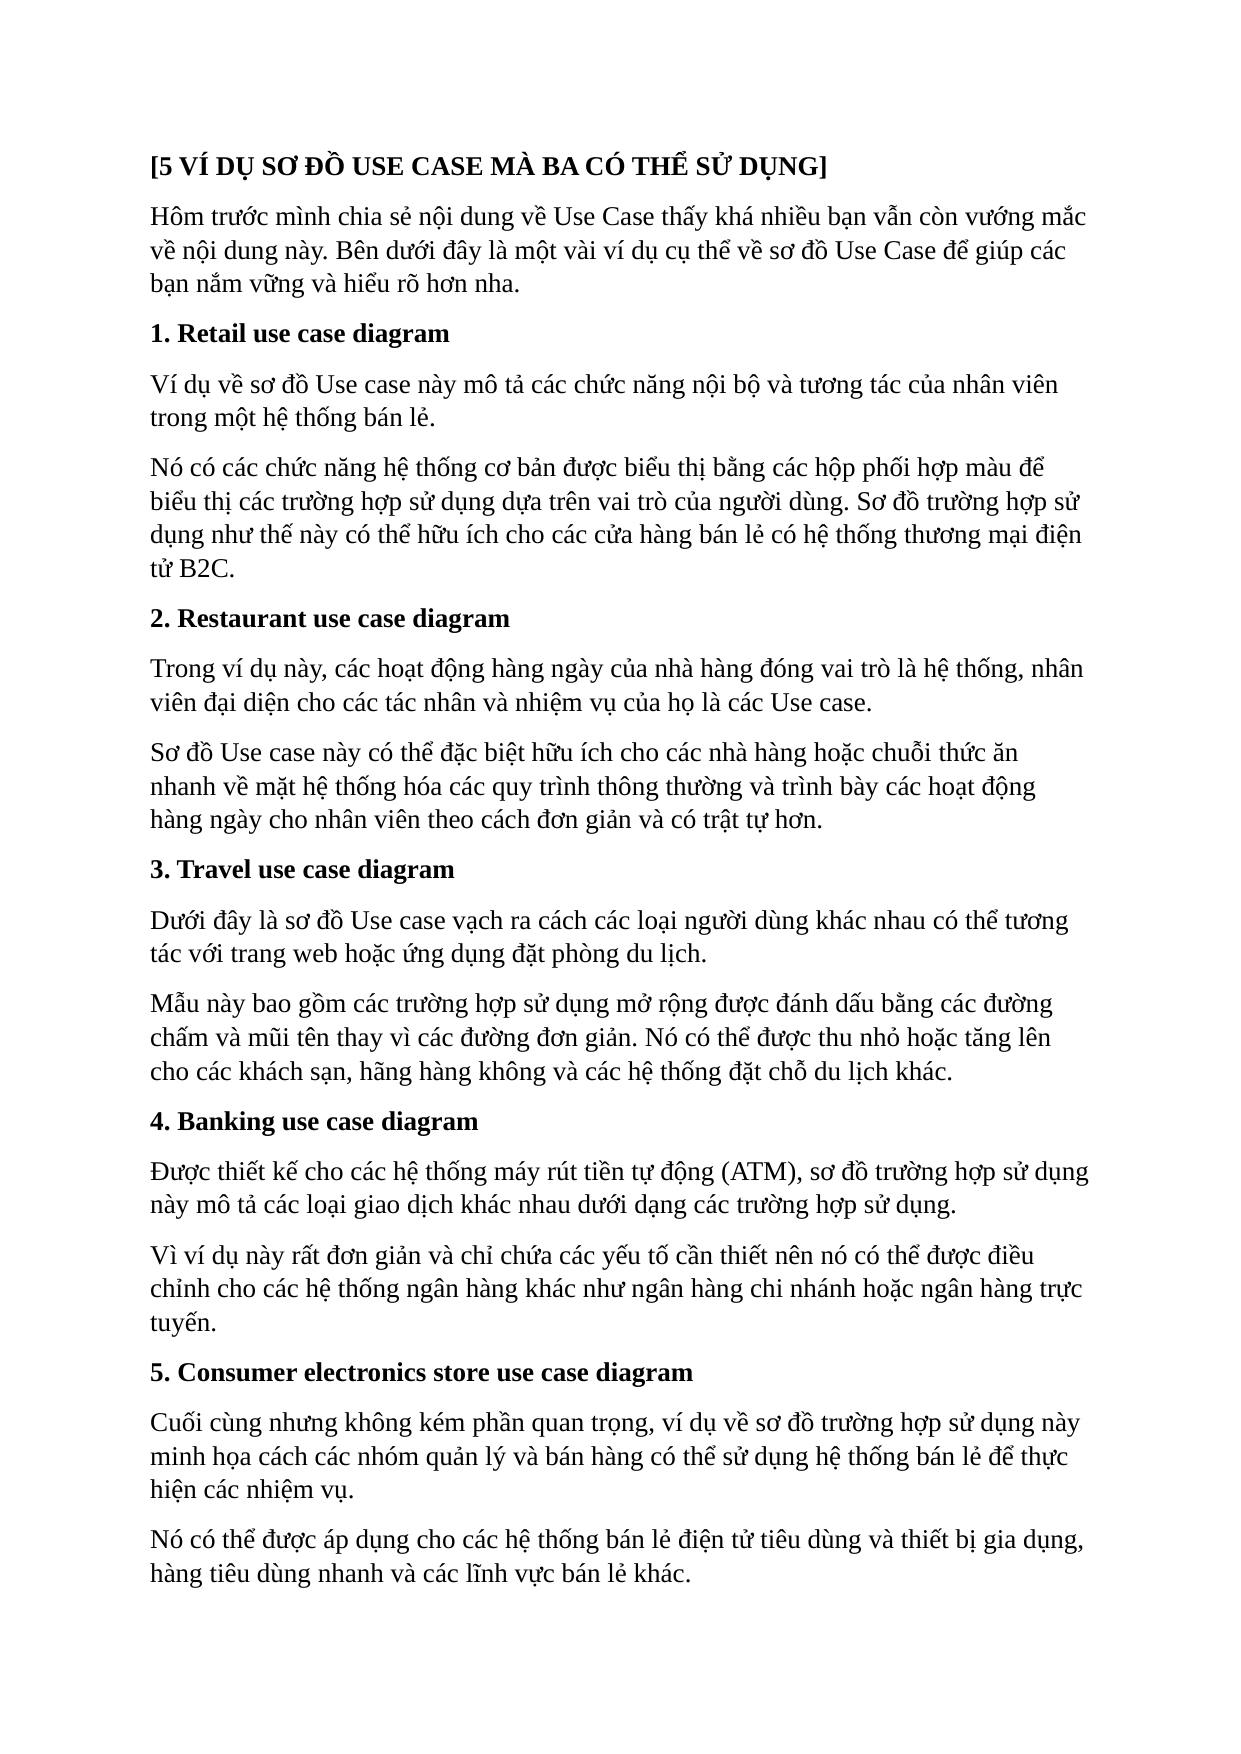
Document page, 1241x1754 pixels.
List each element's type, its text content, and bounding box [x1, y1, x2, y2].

text 4. Banking use case diagram [150, 1105, 1090, 1136]
text Cuối cùng nhưng không kém phần quan trọng, ví dụ về sơ đồ trường hợp sử dụng này minh họa cách các nhóm quản lý và bán hàng có thể sử dụng hệ thống bán lẻ để thực hiện các nhiệm vụ. [150, 1406, 1090, 1504]
text Vì ví dụ này rất đơn giản và chỉ chứa các yếu tố cần thiết nên nó có thể được điều chỉnh cho các hệ thống ngân hàng khác như ngân hàng chi nhánh hoặc ngân hàng trực tuyến. [150, 1239, 1090, 1337]
text Mẫu này bao gồm các trường hợp sử dụng mở rộng được đánh dấu bằng các đường chấm và mũi tên thay vì các đường đơn giản. Nó có thể được thu nhỏ hoặc tăng lên cho các khách sạn, hãng hàng không và các hệ thống đặt chỗ du lịch khác. [150, 987, 1090, 1086]
text Nó có các chức năng hệ thống cơ bản được biểu thị bằng các hộp phối hợp màu để biểu thị các trường hợp sử dụng dựa trên vai trò của người dùng. Sơ đồ trường hợp sử dụng như thế này có thể hữu ích cho các cửa hàng bán lẻ có hệ thống thương mại điện tử B2C. [150, 451, 1090, 583]
text Được thiết kế cho các hệ thống máy rút tiền tự động (ATM), sơ đồ trường hợp sử dụng này mô tả các loại giao dịch khác nhau dưới dạng các trường hợp sử dụng. [150, 1155, 1090, 1220]
text Sơ đồ Use case này có thể đặc biệt hữu ích cho các nhà hàng hoặc chuỗi thức ăn nhanh về mặt hệ thống hóa các quy trình thông thường và trình bày các hoạt động hàng ngày cho nhân viên theo cách đơn giản và có trật tự hơn. [150, 736, 1090, 834]
text Trong ví dụ này, các hoạt động hàng ngày của nhà hàng đóng vai trò là hệ thống, nhân viên đại diện cho các tác nhân và nhiệm vụ của họ là các Use case. [150, 652, 1090, 717]
text 1. Retail use case diagram [150, 317, 1090, 349]
text Ví dụ về sơ đồ Use case này mô tả các chức năng nội bộ và tương tác của nhân viên trong một hệ thống bán lẻ. [150, 368, 1090, 432]
text 3. Travel use case diagram [150, 853, 1090, 885]
text Dưới đây là sơ đồ Use case vạch ra cách các loại người dùng khác nhau có thể tương tác với trang web hoặc ứng dụng đặt phòng du lịch. [150, 904, 1090, 968]
text Nó có thể được áp dụng cho các hệ thống bán lẻ điện tử tiêu dùng và thiết bị gia dụng, hàng tiêu dùng nhanh và các lĩnh vực bán lẻ khác. [150, 1523, 1090, 1588]
text [5 VÍ DỤ SƠ ĐỒ USE CASE MÀ BA CÓ THỂ SỬ DỤNG] [150, 150, 1090, 181]
text 5. Consumer electronics store use case diagram [150, 1356, 1090, 1387]
text Hôm trước mình chia sẻ nội dung về Use Case thấy khá nhiều bạn vẫn còn vướng mắc về nội dung này. Bên dưới đây là một vài ví dụ cụ thể về sơ đồ Use Case để giúp các bạn nắm vững và hiểu rõ hơn nha. [150, 200, 1090, 298]
text 2. Restaurant use case diagram [150, 602, 1090, 633]
